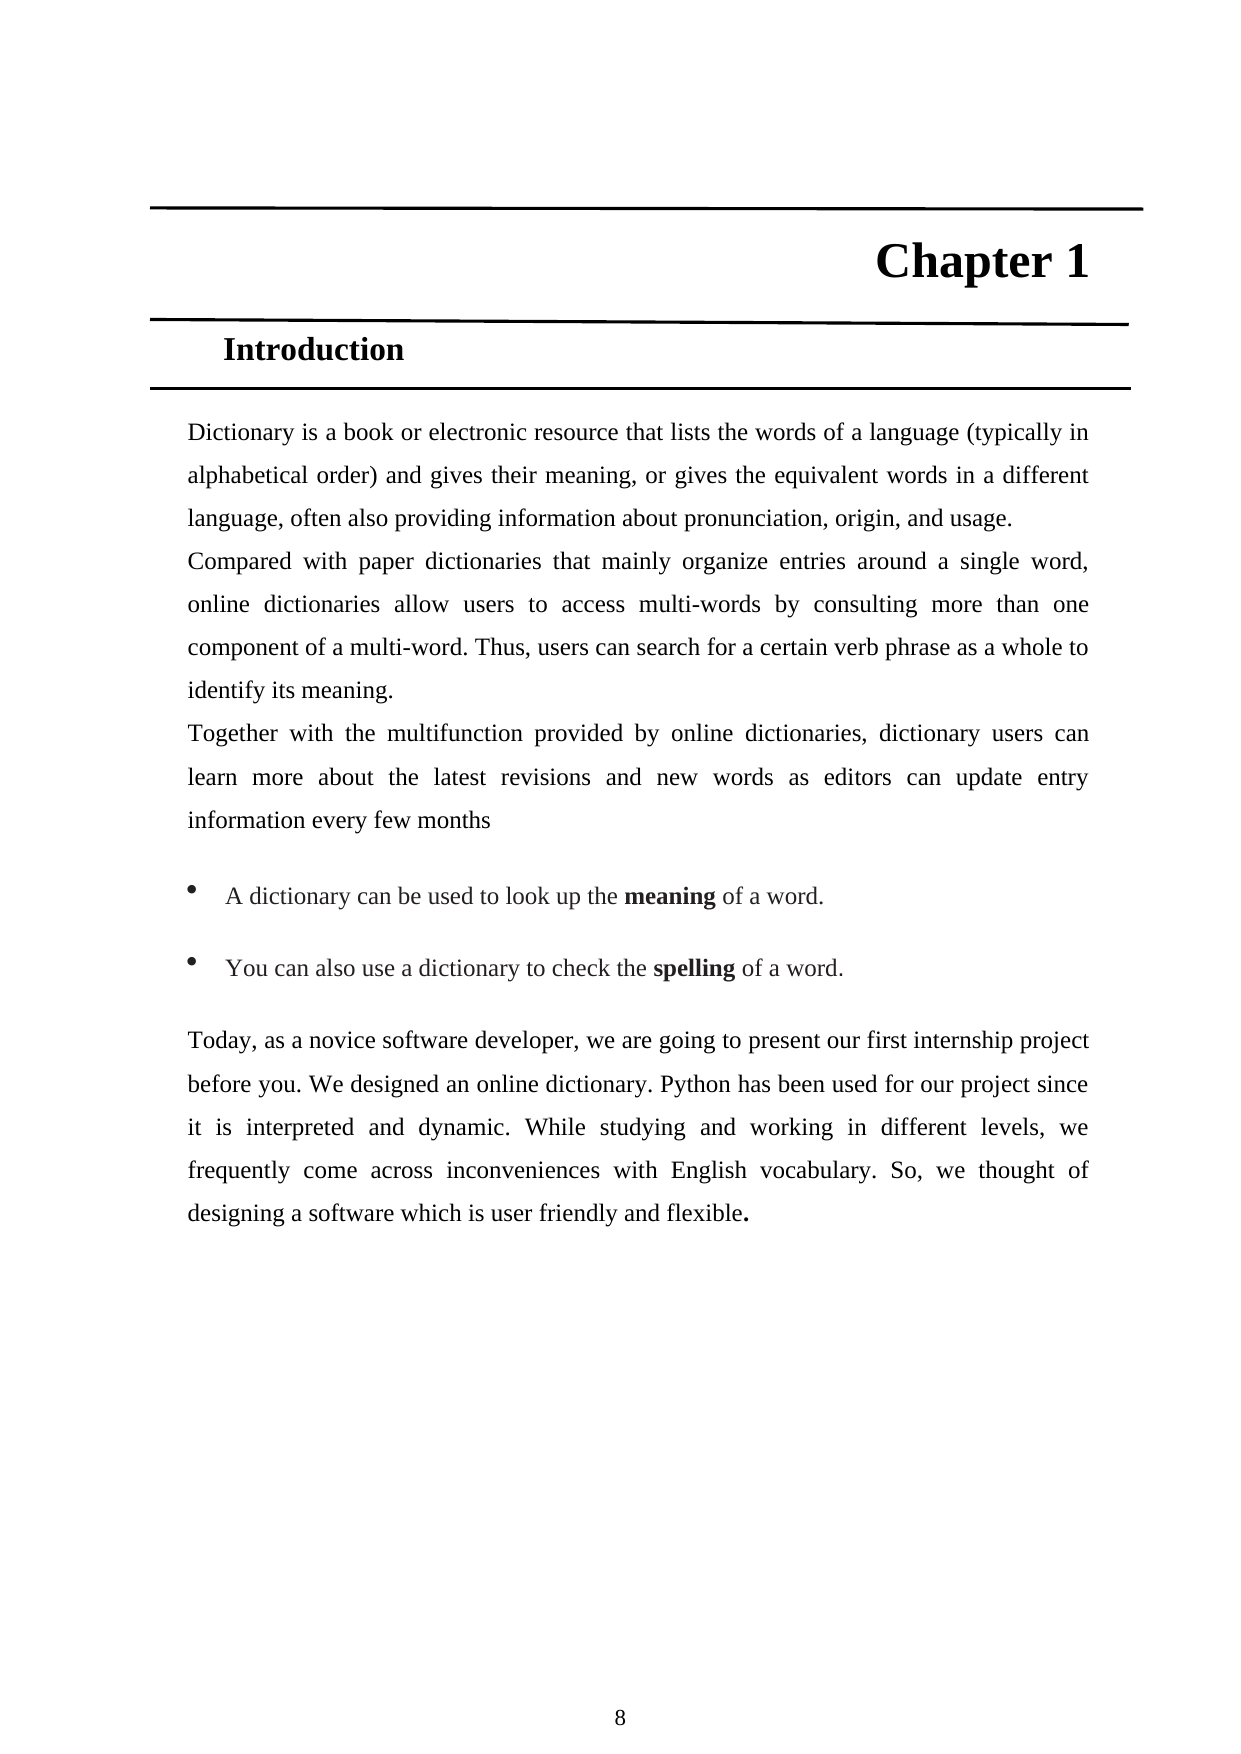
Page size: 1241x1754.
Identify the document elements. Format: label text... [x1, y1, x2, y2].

text Dictionary is a book or electronic resource that lists the words of a language (typically in alphabetical order) and gives their meaning, or gives the equivalent words in a different language, often also providing information about pronunciation, origin, and usage. [187, 417, 1090, 532]
list You can also use a dictionary to check the spelling of a word. [187, 953, 1090, 982]
text Today, as a novice software developer, we are going to present our first internship project before you. We designed an online dictionary. Python has been used for our project since it is interpreted and dynamic. While studying and working in different levels, we frequently come across inconveniences with English vocabulary. So, we thought of designing a software which is user friendly and flexible. [187, 1026, 1090, 1227]
text Compared with paper dictionaries that mainly organize entries around a single word, online dictionaries allow users to access multi-words by consulting more than one component of a multi-word. Thus, users can search for a certain verb phrase as a whole to identify its meaning. [187, 546, 1090, 704]
subtitle Chapter 1 [750, 231, 1090, 288]
subtitle Introduction [223, 329, 1090, 367]
list A dictionary can be used to look up the meaning of a word. [187, 881, 1090, 910]
text Together with the multifunction provided by online dictionaries, dictionary users can learn more about the latest revisions and new words as editors can update entry information every few months [187, 718, 1090, 833]
